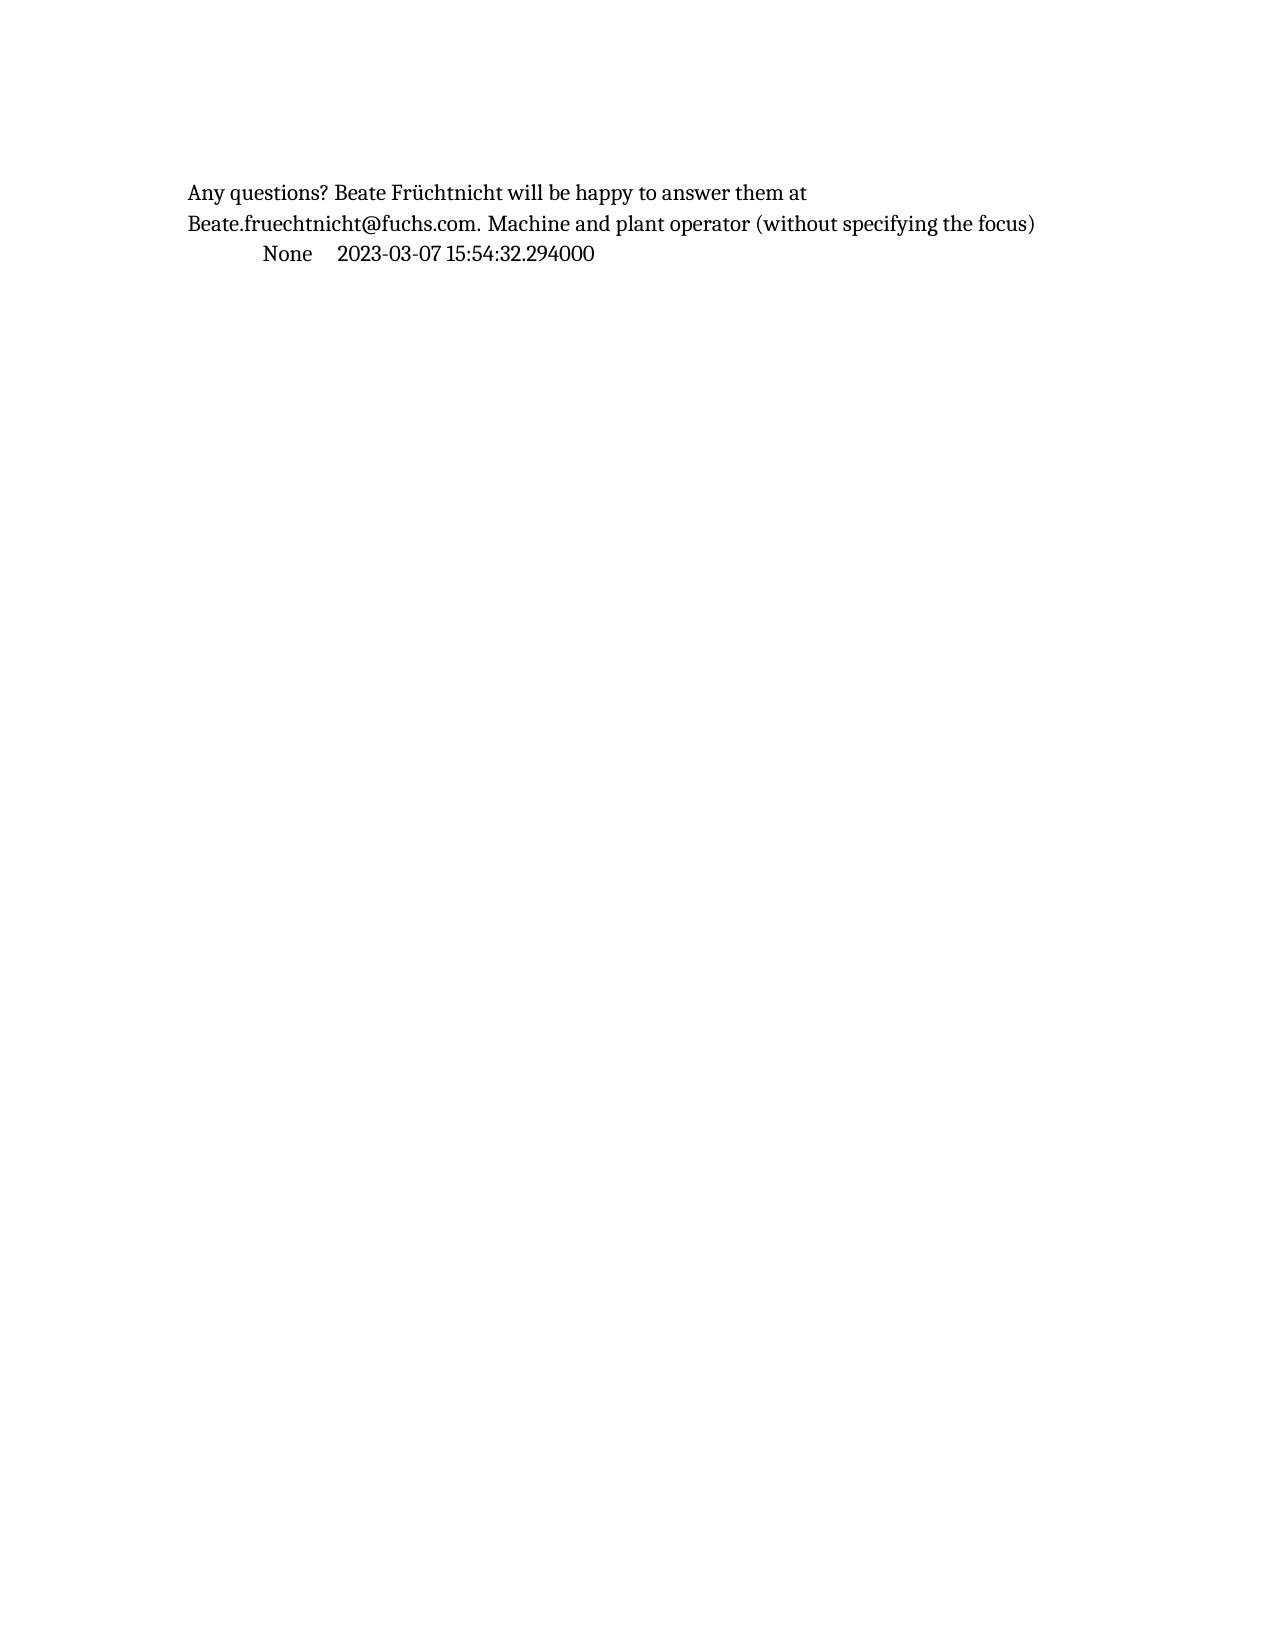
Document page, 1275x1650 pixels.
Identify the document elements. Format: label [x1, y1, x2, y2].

text [187, 150, 1087, 297]
